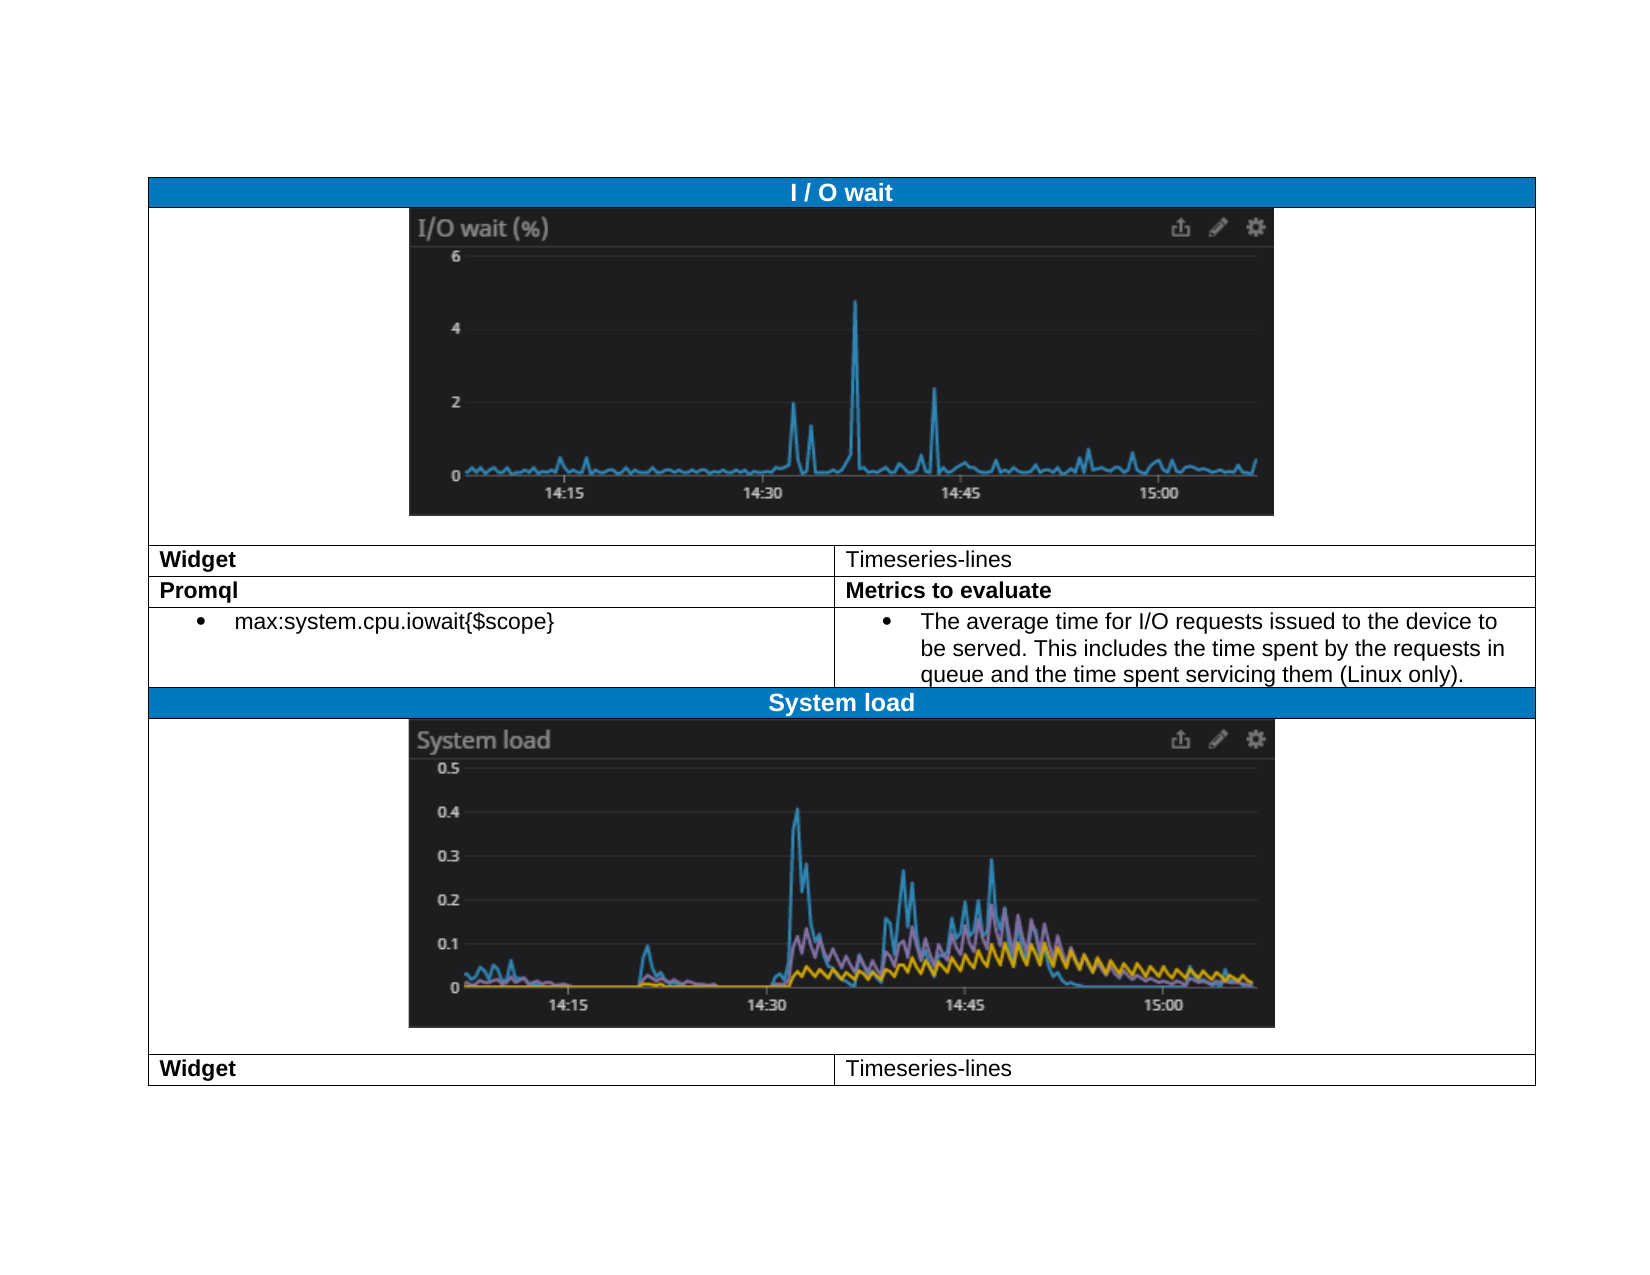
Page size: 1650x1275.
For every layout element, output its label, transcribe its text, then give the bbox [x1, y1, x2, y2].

table_cell Widget [149, 1055, 834, 1085]
table_cell Metrics to evaluate [835, 577, 1535, 607]
picture [408, 719, 1275, 1028]
table_cell [149, 208, 1535, 545]
table_cell Timeseries-lines [835, 546, 1535, 576]
table_cell Promql [149, 577, 834, 607]
table_cell max:system.cpu.iowait{$scope} [149, 608, 834, 687]
table_cell [149, 719, 1535, 1054]
table_cell Widget [149, 546, 834, 576]
table_cell System load [149, 688, 1535, 718]
table_cell Timeseries-lines [835, 1055, 1535, 1085]
picture [409, 208, 1274, 516]
table_cell The average time for I/O requests issued to the device to be served. This includes the time spent by the requests in queue and the time spent servicing them (Linux only). [835, 608, 1535, 687]
table_cell I / O wait [149, 178, 1535, 207]
